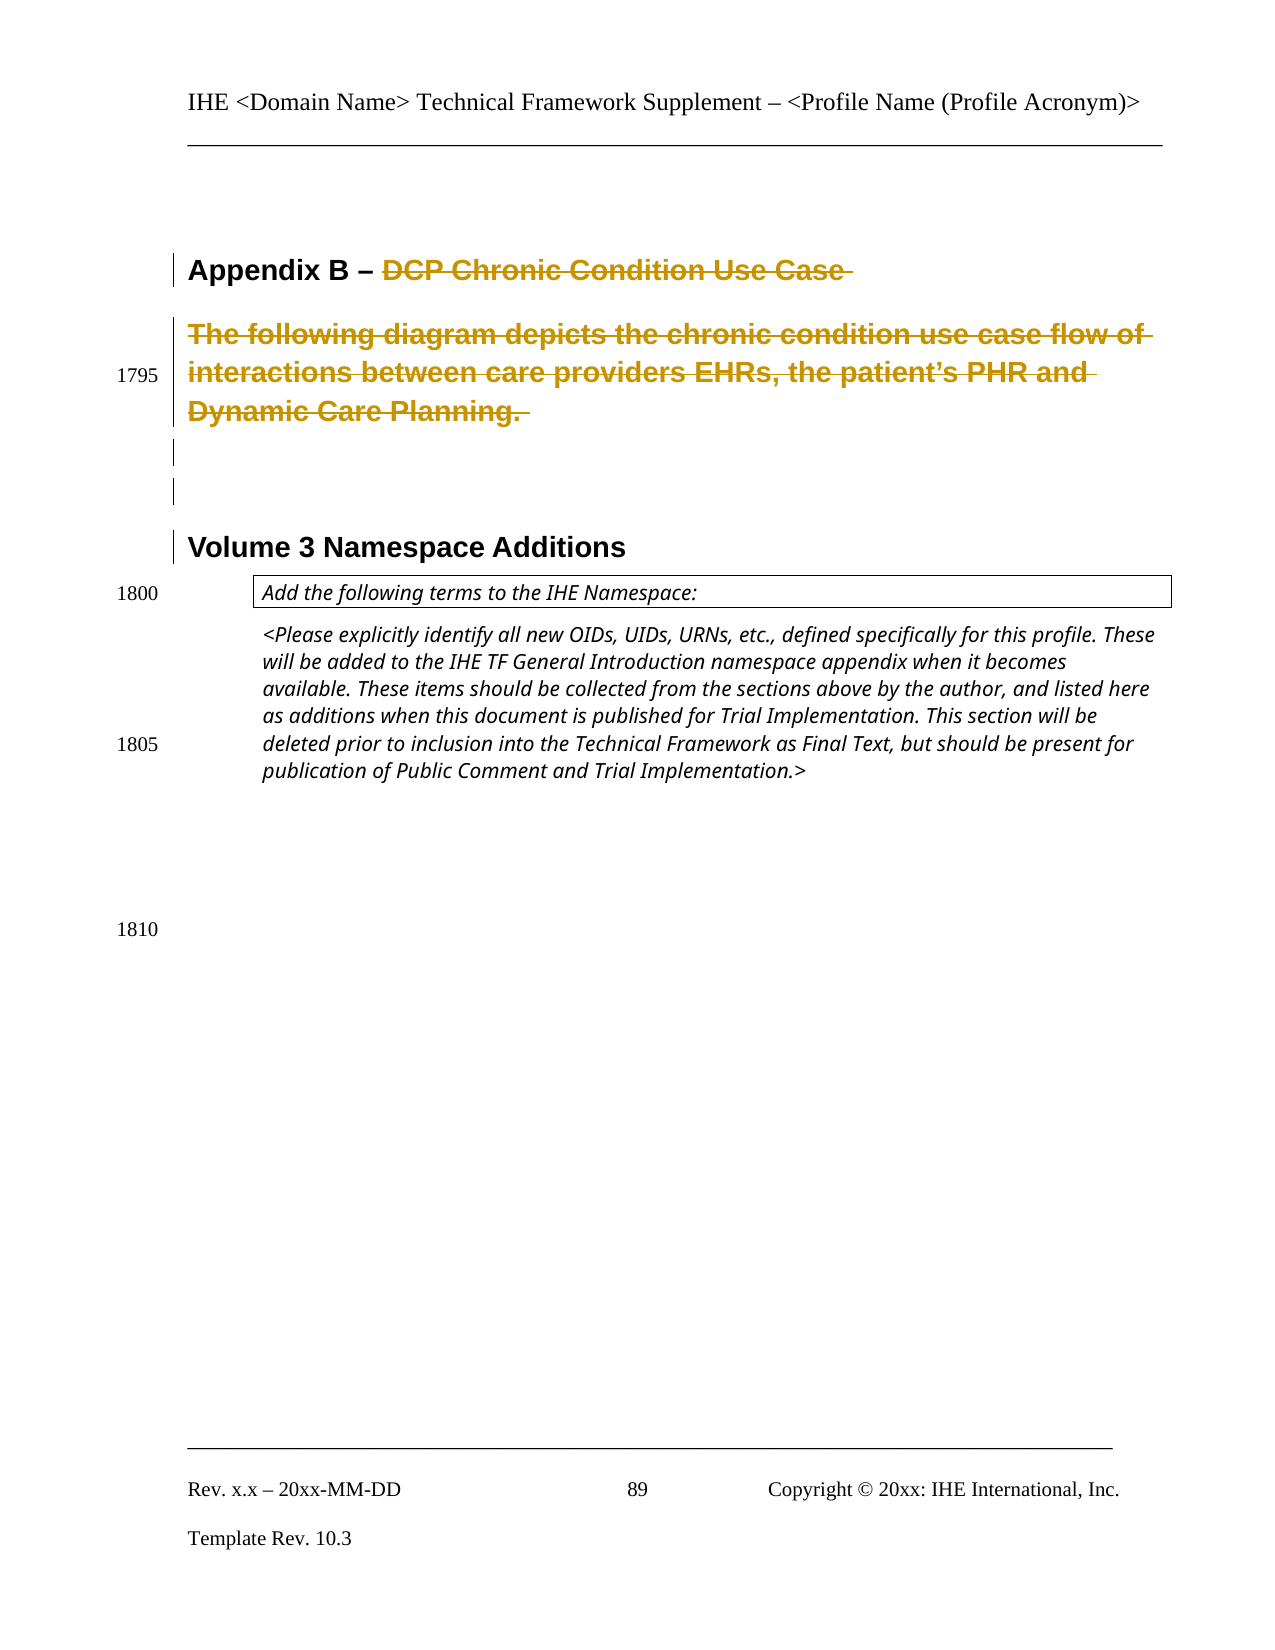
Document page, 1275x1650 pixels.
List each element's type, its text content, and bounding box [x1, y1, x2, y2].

subtitle Appendix B – [187, 253, 1162, 287]
text <Please explicitly identify all new OIDs, UIDs, URNs, etc., defined specifically for this profile. These will be added to the IHE TF General Introduction namespace appendix when it becomes available. These items should be collected from the sections above by the author, and listed here as additions when this document is published for Trial Implementation. This section will be deleted prior to inclusion into the Technical Framework as Final Text, but should be present for publication of Public Comment and Trial Implementation.> [262, 621, 1162, 783]
text Add the following terms to the IHE Namespace: [254, 576, 1171, 607]
subtitle Volume 3 Namespace Additions [187, 530, 1162, 564]
